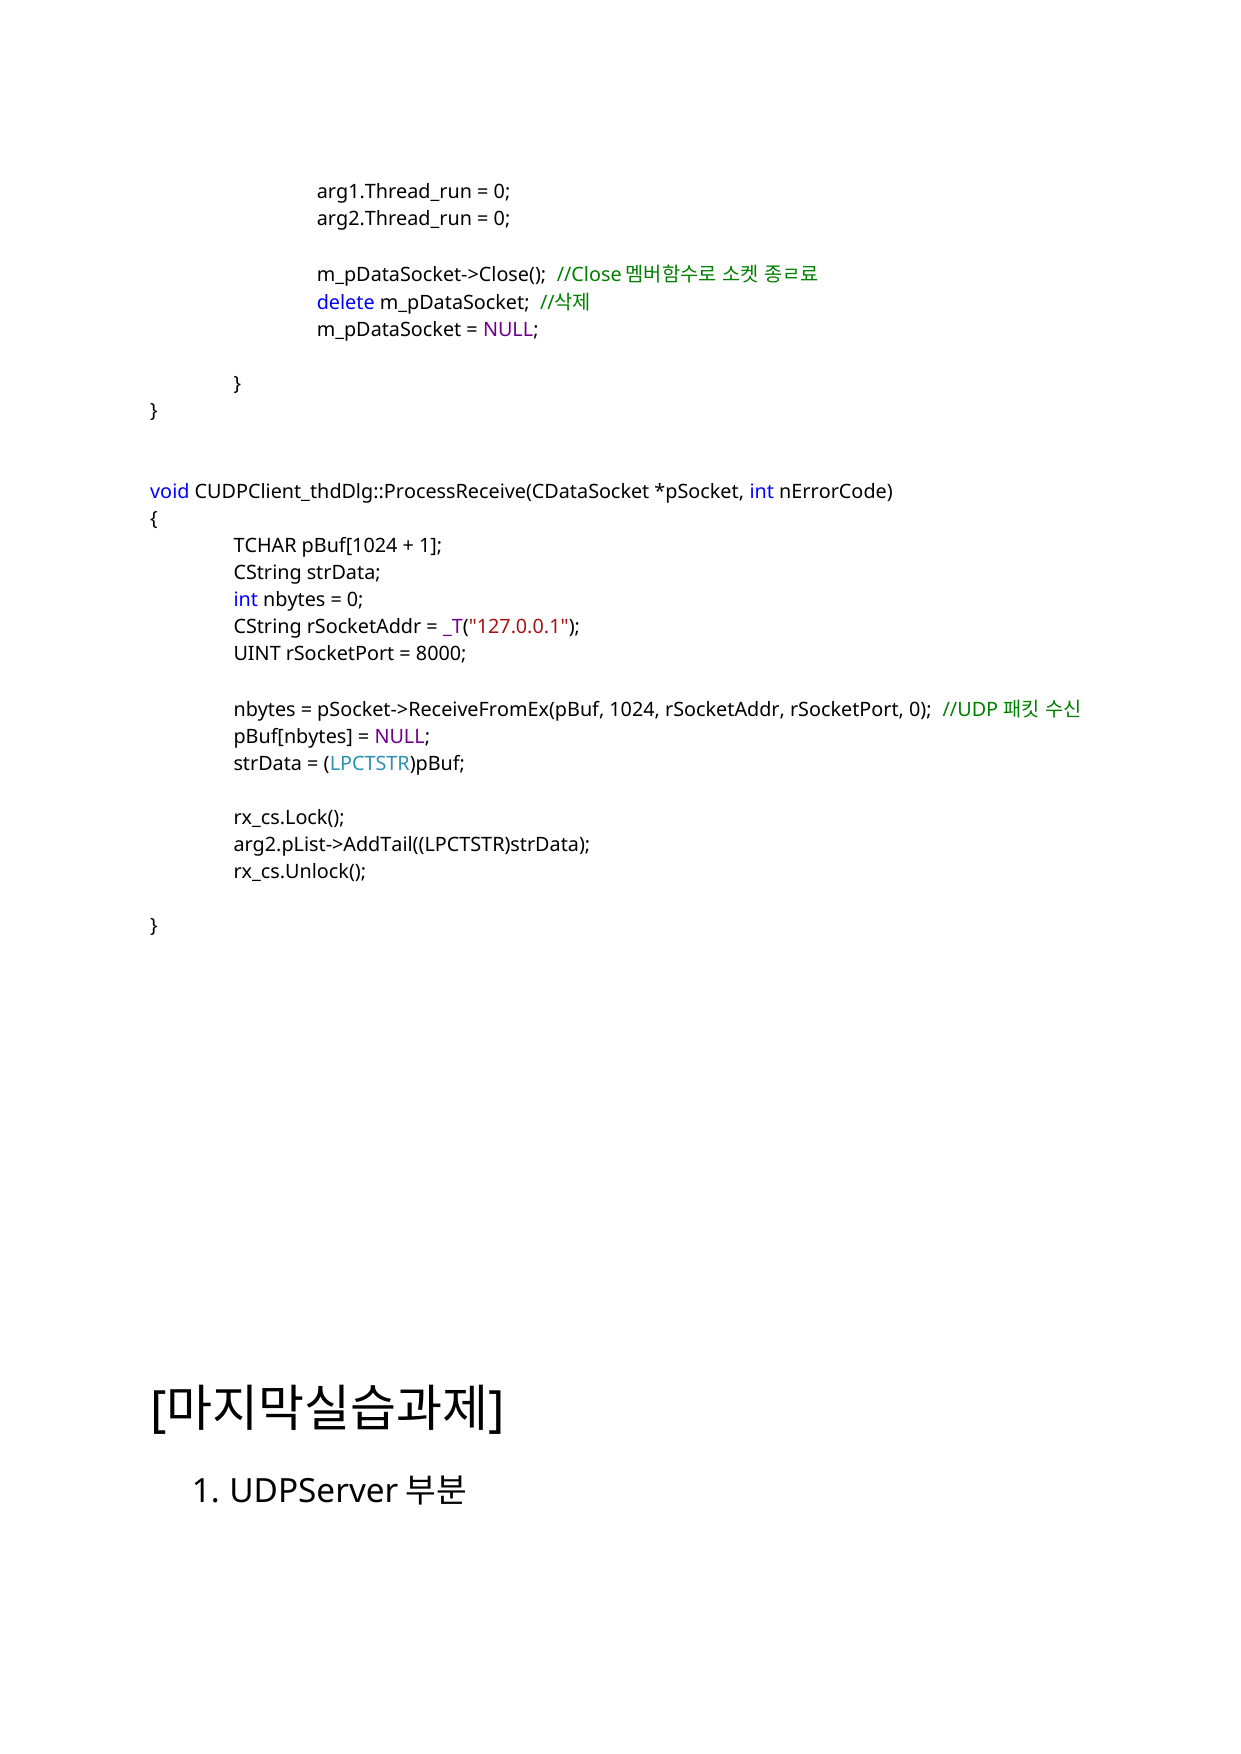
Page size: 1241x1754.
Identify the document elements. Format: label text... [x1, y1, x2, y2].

text rx_cs.Unlock(); [150, 857, 1090, 884]
text arg2.pList->AddTail((LPCTSTR)strData); [150, 830, 1090, 857]
text pBuf[nbytes] = NULL; [150, 722, 1090, 749]
text nbytes = pSocket->ReceiveFromEx(pBuf, 1024, rSocketAddr, rSocketPort, 0); //UDP 패킷 수신 [150, 693, 1090, 722]
text strData = (LPCTSTR)pBuf; [150, 749, 1090, 776]
text m_pDataSocket = NULL; [150, 316, 1090, 343]
text UINT rSocketPort = 8000; [150, 639, 1090, 666]
text rx_cs.Lock(); [150, 803, 1090, 830]
text CString rSocketAddr = _T("127.0.0.1"); [150, 612, 1090, 639]
text arg2.Thread_run = 0; [150, 204, 1090, 231]
text m_pDataSocket->Close(); //Close멤버함수로 소켓 종ㄹ료 [150, 258, 1090, 287]
text delete m_pDataSocket; //삭제 [150, 287, 1090, 316]
text [마지막실습과제] [150, 1368, 1090, 1441]
text } [150, 397, 1090, 423]
list UDPServer부분 [192, 1463, 1090, 1512]
text { [150, 504, 1090, 531]
text arg1.Thread_run = 0; [150, 177, 1090, 204]
text CString strData; [150, 558, 1090, 585]
text int nbytes = 0; [150, 585, 1090, 612]
text } [150, 911, 1090, 938]
text } [150, 369, 1090, 397]
text TCHAR pBuf[1024 + 1]; [150, 531, 1090, 558]
text void CUDPClient_thdDlg::ProcessReceive(CDataSocket *pSocket, int nErrorCode) [150, 477, 1090, 504]
